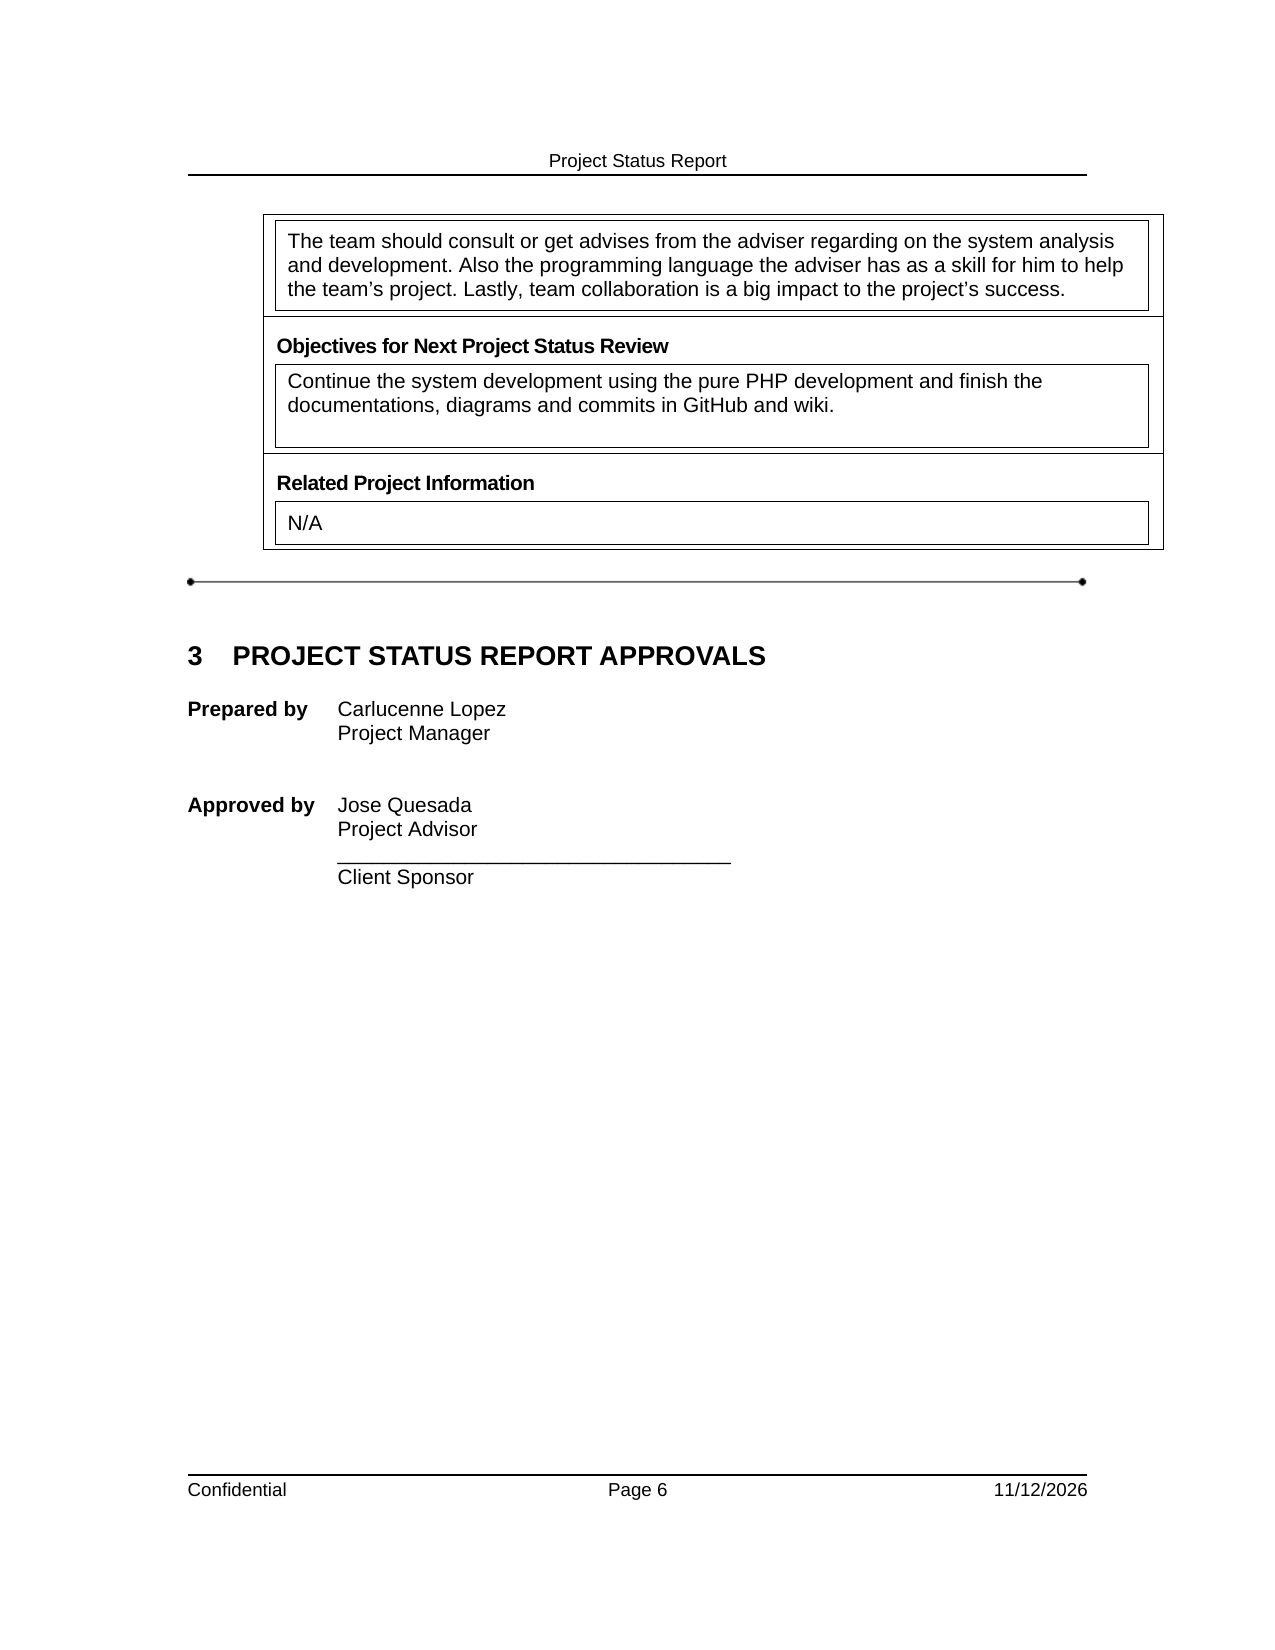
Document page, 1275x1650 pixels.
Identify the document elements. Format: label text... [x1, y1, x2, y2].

table_cell Objectives for Next Project Status Review [264, 317, 1163, 453]
text Project Manager [187, 720, 1087, 744]
text Client Sponsor [187, 865, 1087, 889]
picture [187, 575, 1088, 591]
table_cell Related Project Information [264, 454, 1163, 549]
text Prepared by Carlucenne Lopez [187, 696, 1087, 720]
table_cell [264, 215, 1163, 316]
subtitle PROJECT STATUS REPORT APPROVALS [187, 640, 1087, 671]
text Approved by Jose Quesada [187, 793, 1087, 817]
text Project Advisor [187, 817, 1087, 841]
text __________________________________ [337, 841, 1087, 865]
